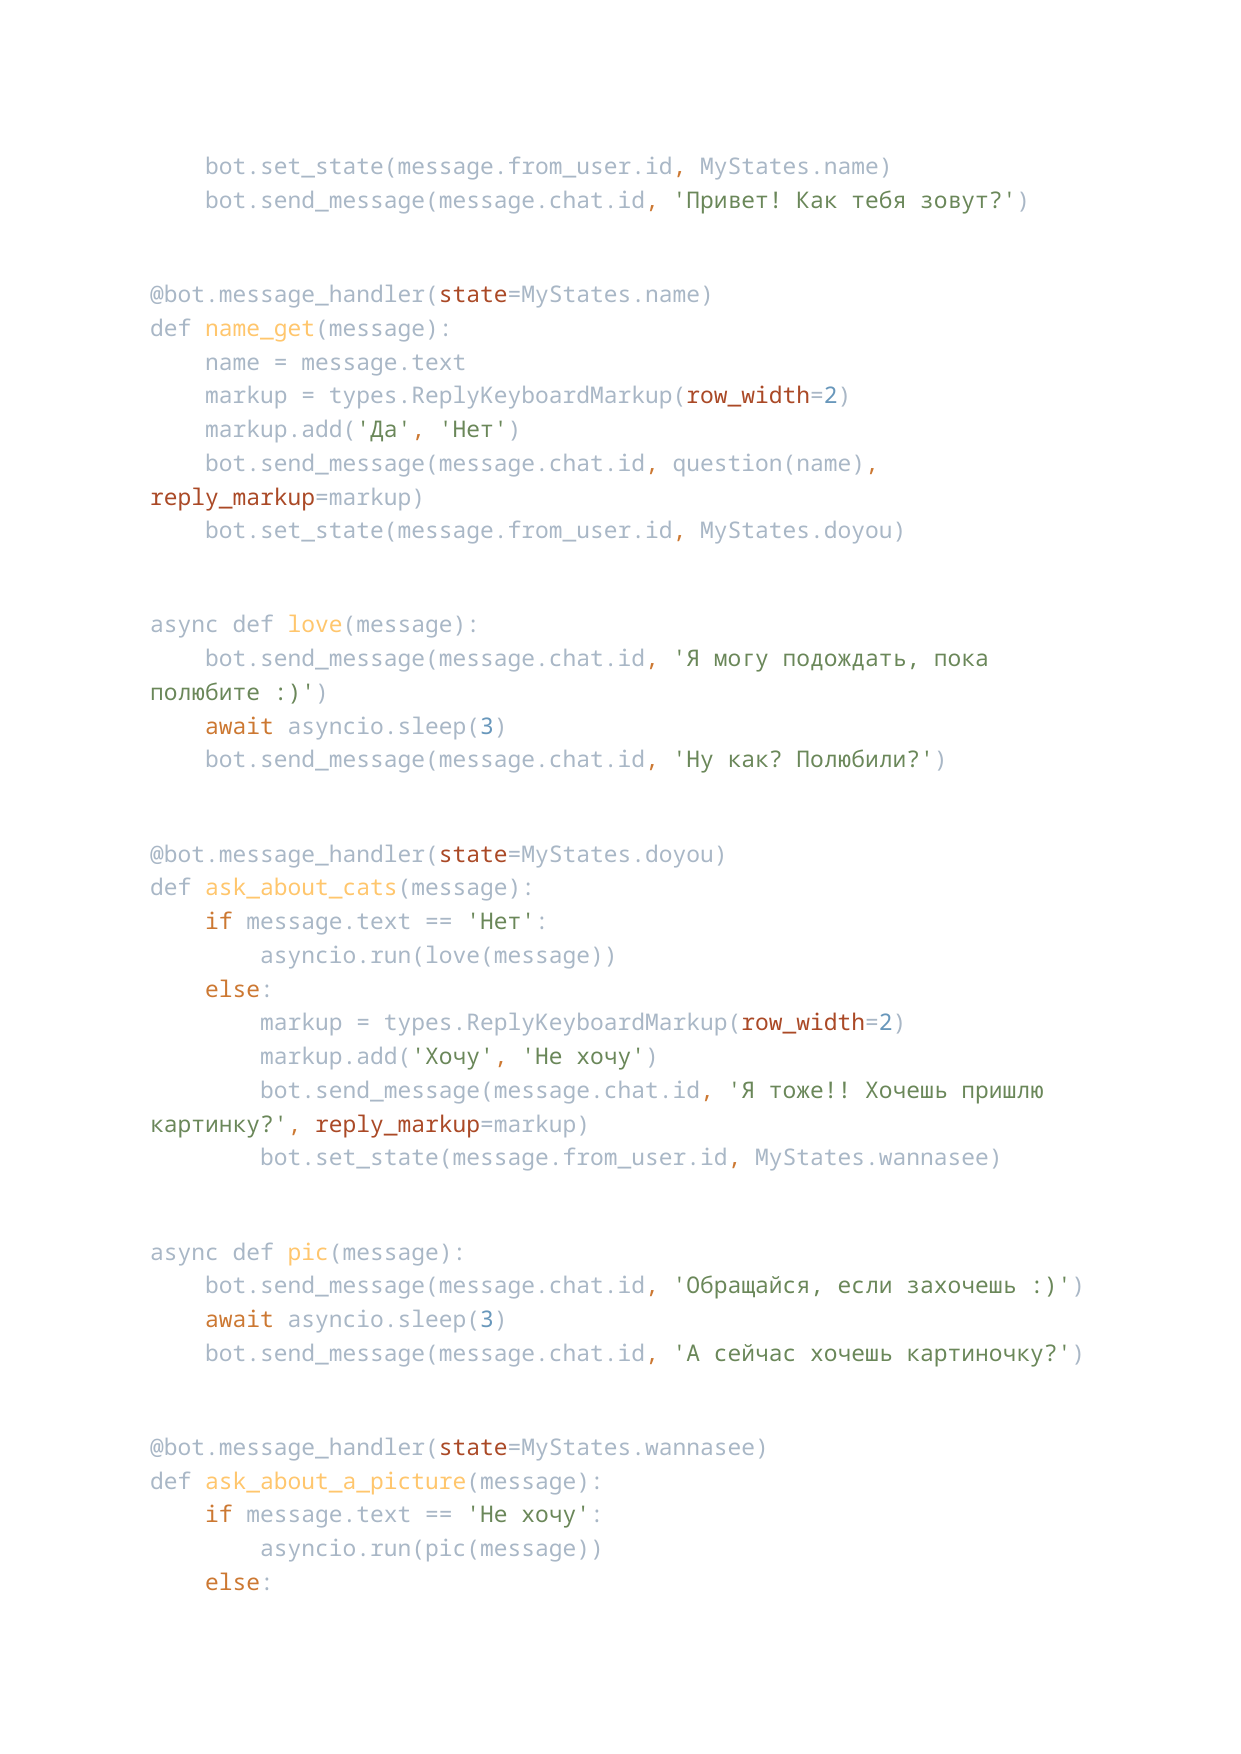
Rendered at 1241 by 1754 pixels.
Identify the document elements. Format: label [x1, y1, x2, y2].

text [150, 150, 1090, 1597]
